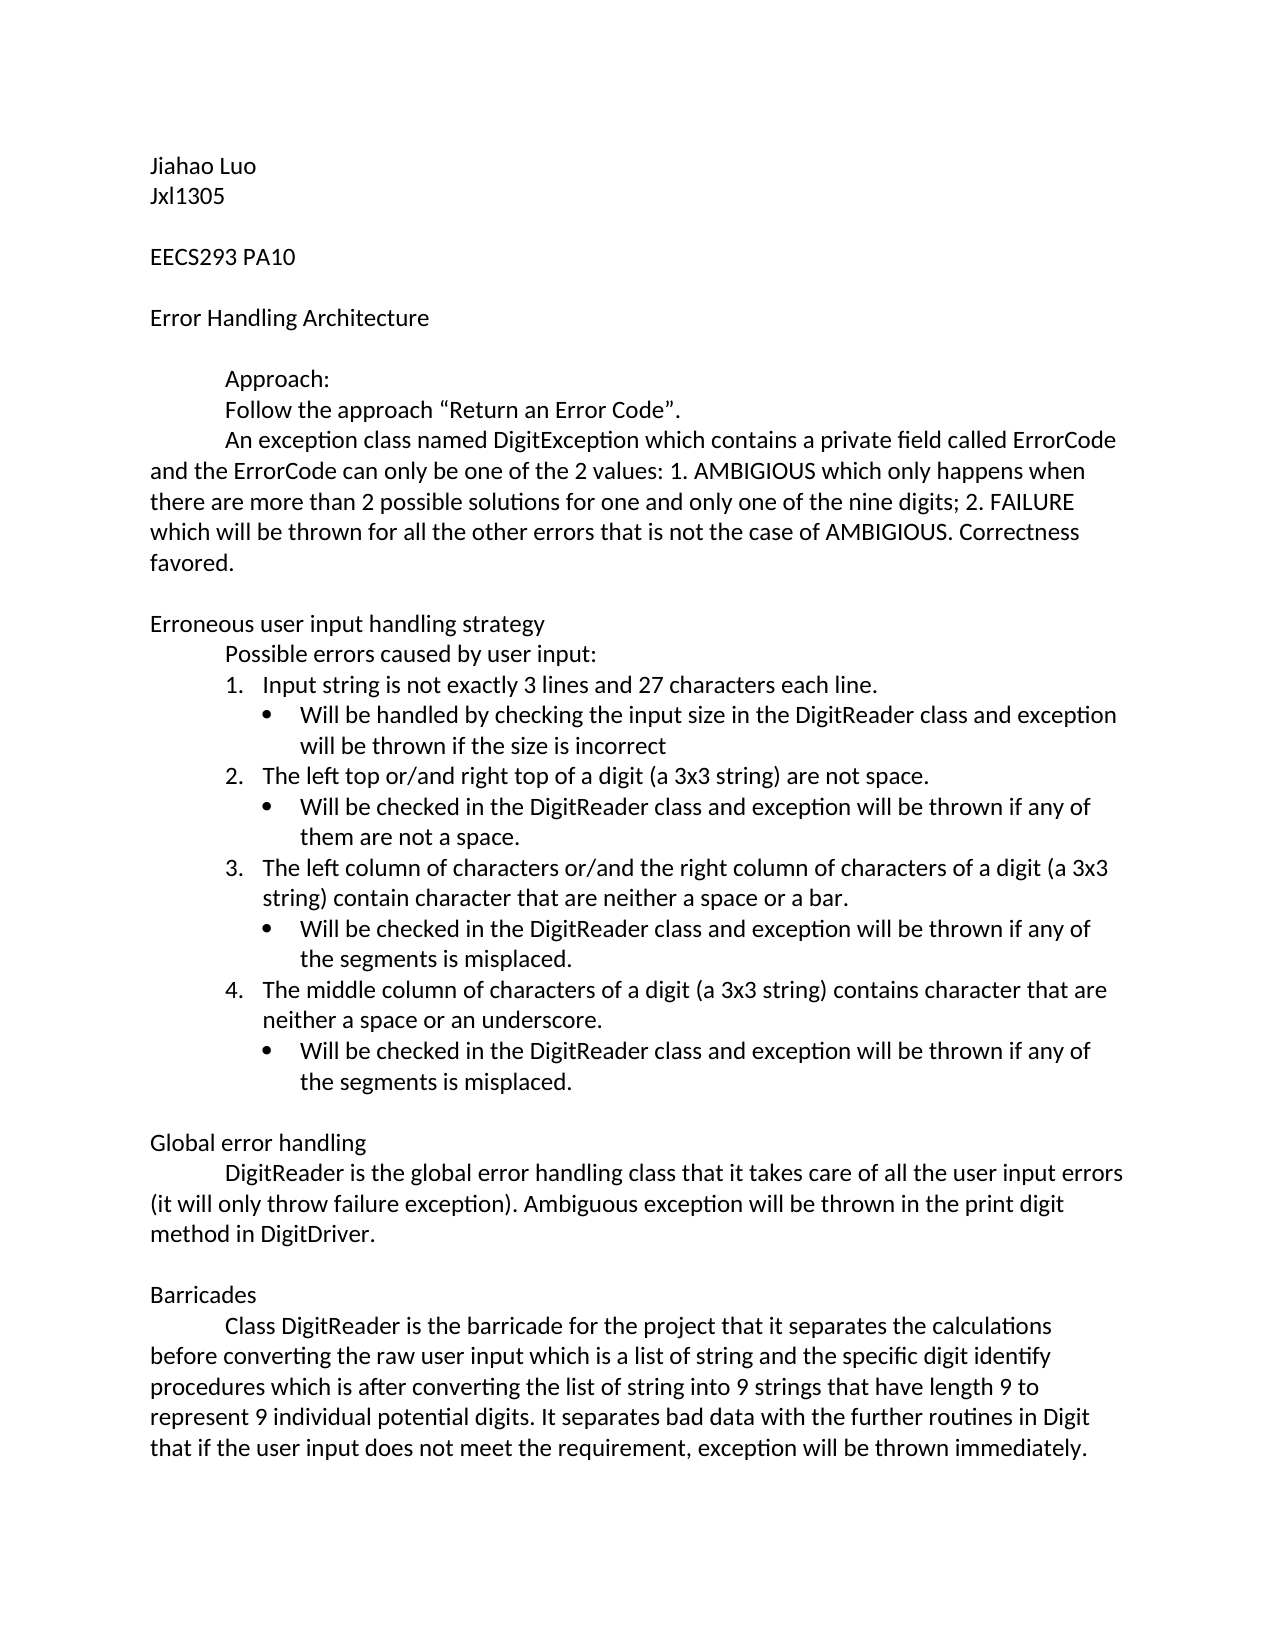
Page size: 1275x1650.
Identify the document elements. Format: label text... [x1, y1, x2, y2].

list The left column of characters or/and the right column of characters of a digit (a 3x3 string) contain character that are neither a space or a bar. [225, 852, 1125, 913]
text Global error handling [150, 1127, 1125, 1157]
text Barricades [150, 1279, 1125, 1310]
text Error Handling Architecture [150, 303, 1125, 333]
text Erroneous user input handling strategy [150, 608, 1125, 638]
list Input string is not exactly 3 lines and 27 characters each line. [225, 669, 1125, 699]
text Class DigitReader is the barricade for the project that it separates the calculations before converting the raw user input which is a list of string and the specific digit identify procedures which is after converting the list of string into 9 strings that have length 9 to represent 9 individual potential digits. It separates bad data with the further routines in Digit that if the user input does not meet the requirement, exception will be thrown immediately. [150, 1310, 1125, 1462]
text EECS293 PA10 [150, 242, 1125, 272]
list Will be checked in the DigitReader class and exception will be thrown if any of the segments is misplaced. [262, 913, 1125, 974]
text Possible errors caused by user input: [150, 638, 1125, 669]
text DigitReader is the global error handling class that it takes care of all the user input errors (it will only throw failure exception). Ambiguous exception will be thrown in the print digit method in DigitDriver. [150, 1157, 1125, 1249]
text Jiahao Luo [150, 150, 1125, 181]
list The middle column of characters of a digit (a 3x3 string) contains character that are neither a space or an underscore. [225, 974, 1125, 1035]
text Approach: [150, 364, 1125, 394]
list Will be handled by checking the input size in the DigitReader class and exception will be thrown if the size is incorrect [262, 699, 1125, 760]
text Follow the approach “Return an Error Code”. [150, 394, 1125, 425]
list Will be checked in the DigitReader class and exception will be thrown if any of them are not a space. [262, 791, 1125, 852]
text Jxl1305 [150, 181, 1125, 211]
list Will be checked in the DigitReader class and exception will be thrown if any of the segments is misplaced. [262, 1035, 1125, 1096]
list The left top or/and right top of a digit (a 3x3 string) are not space. [225, 760, 1125, 791]
text An exception class named DigitException which contains a private field called ErrorCode and the ErrorCode can only be one of the 2 values: 1. AMBIGIOUS which only happens when there are more than 2 possible solutions for one and only one of the nine digits; 2. FAILURE which will be thrown for all the other errors that is not the case of AMBIGIOUS. Correctness favored. [150, 425, 1125, 577]
